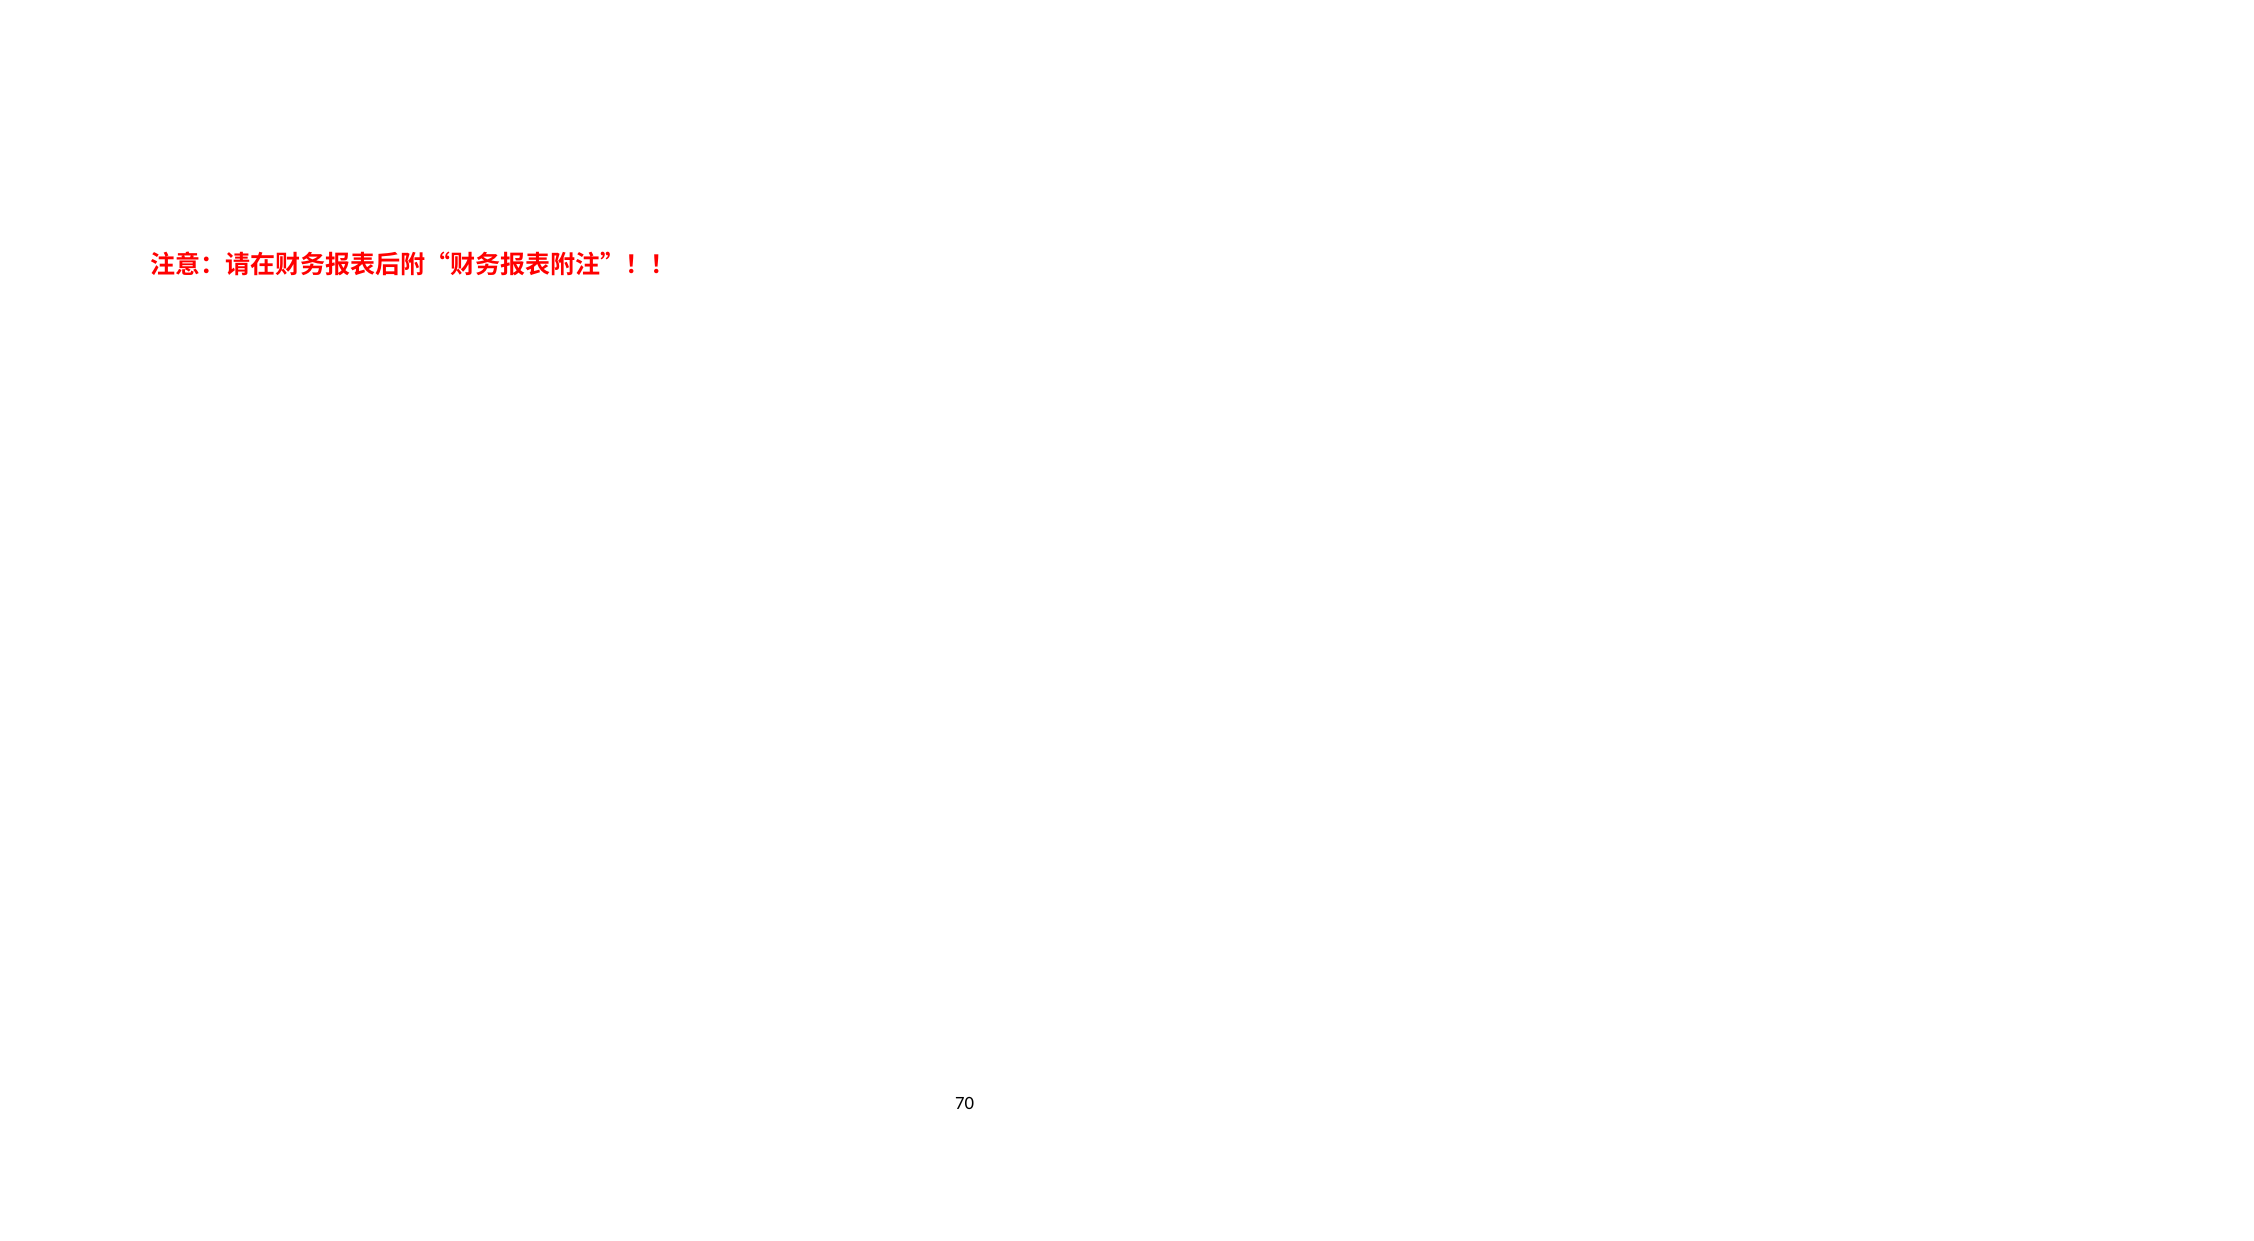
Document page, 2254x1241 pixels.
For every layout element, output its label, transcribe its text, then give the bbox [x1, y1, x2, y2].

text 注意：请在财务报表后附“财务报表附注”！！ [150, 230, 1604, 295]
